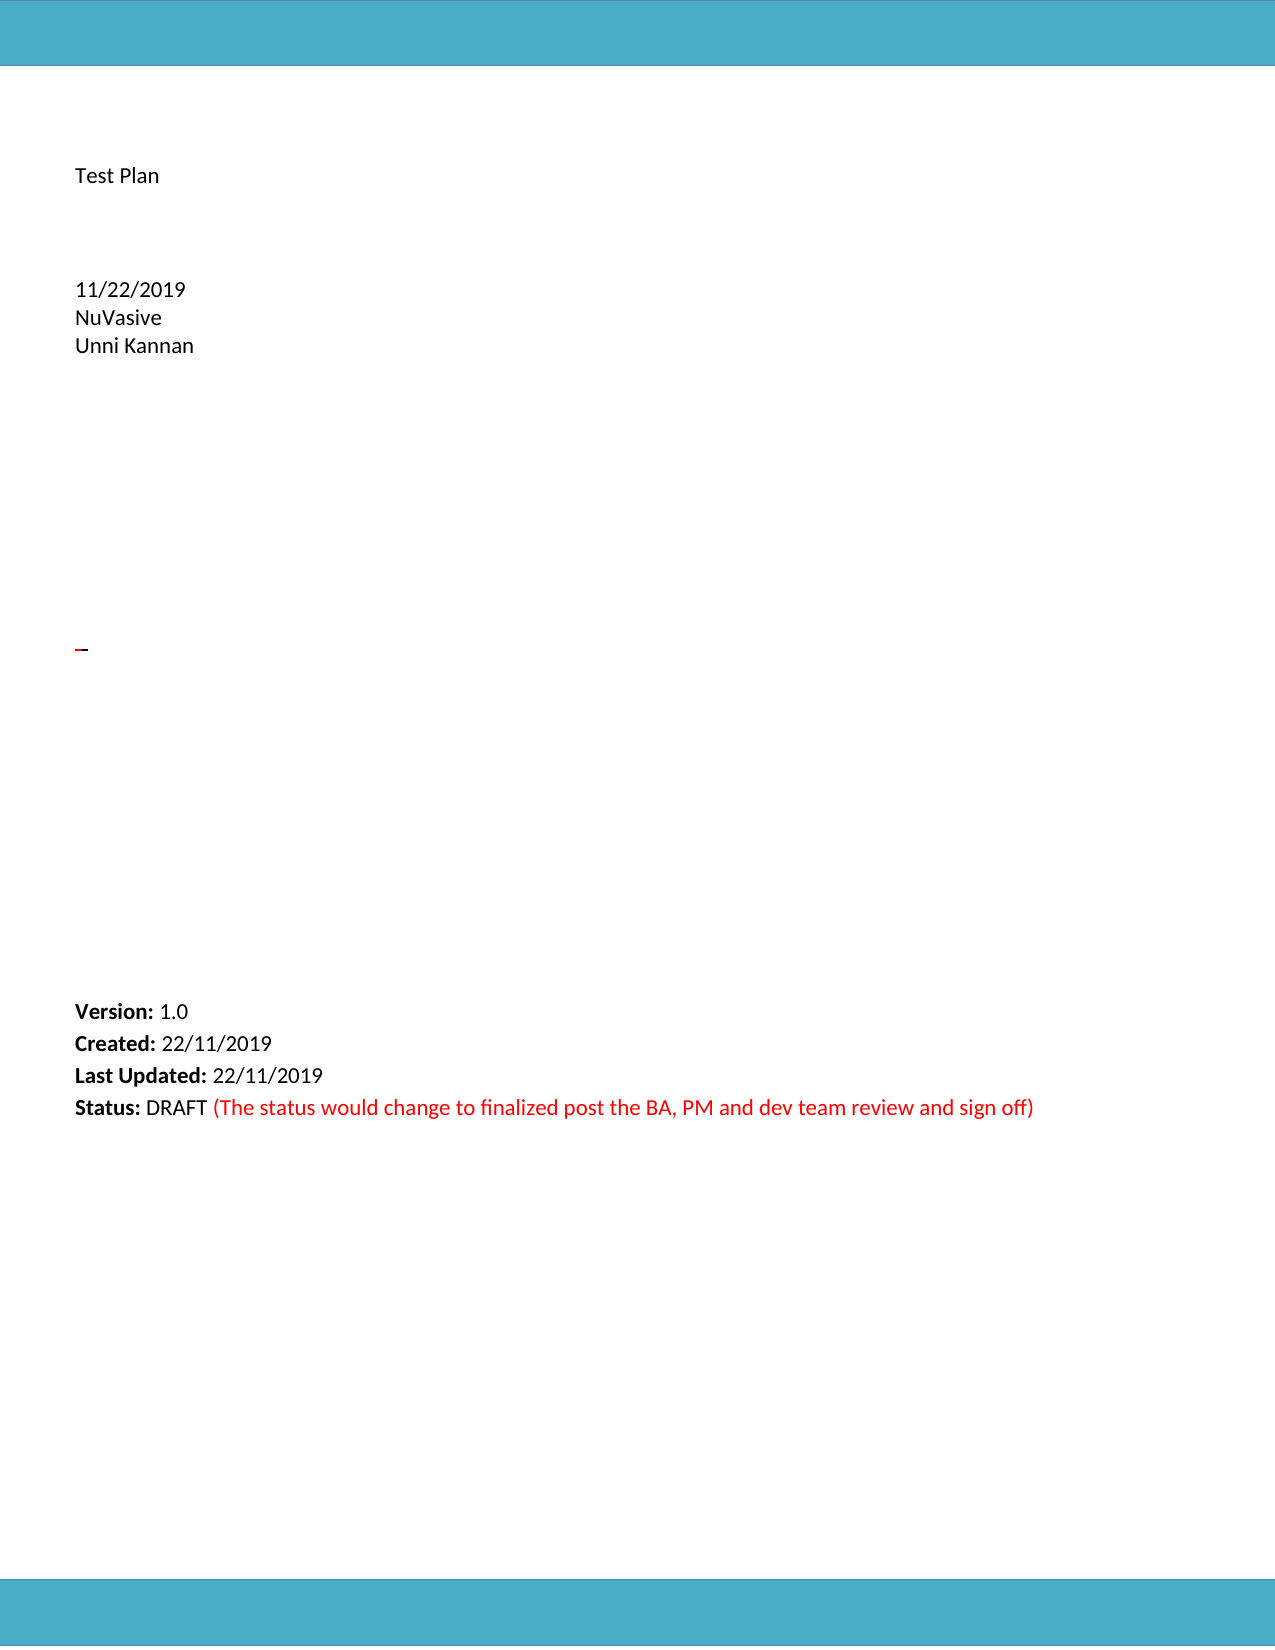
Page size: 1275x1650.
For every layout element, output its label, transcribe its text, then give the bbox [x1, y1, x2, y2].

text Created: 22/11/2019 [75, 1029, 1125, 1057]
text Status: DRAFT (The status would change to finalized post the BA, PM and dev team review and sign off) [75, 1093, 1125, 1122]
text Version: 1.0 [75, 997, 1125, 1025]
text Last Updated: 22/11/2019 [75, 1061, 1125, 1089]
